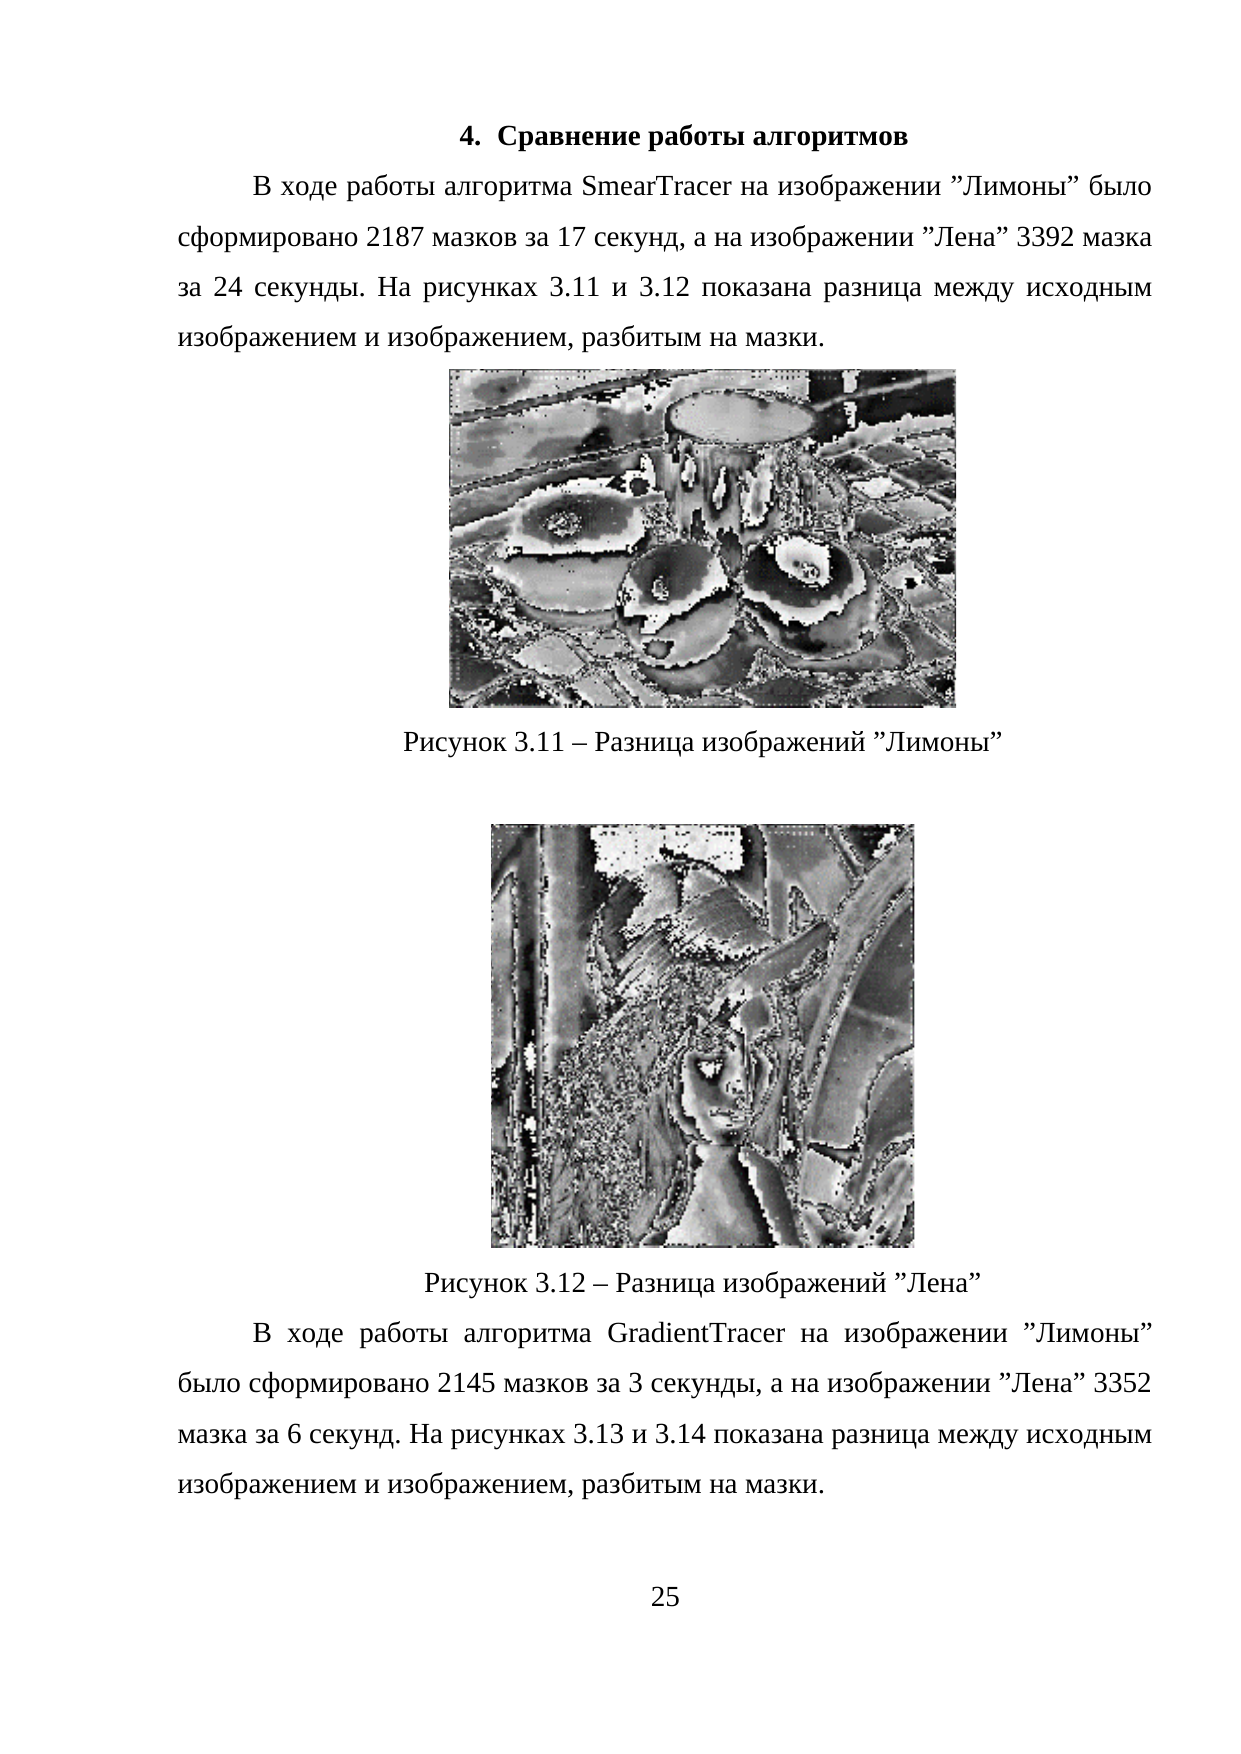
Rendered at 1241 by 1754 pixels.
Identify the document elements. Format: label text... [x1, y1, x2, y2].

text В ходе работы алгоритма SmearTracer на изображении ”Лимоны” было сформировано 2187 мазков за 17 секунд, а на изображении ”Лена” 3392 мазка за 24 секунды. На рисунках 3.11 и 3.12 показана разница между исходным изображением и изображением, разбитым на мазки. [177, 168, 1153, 353]
text Рисунок 3.11 – Разница изображений ”Лимоны” [177, 724, 1153, 757]
text Рисунок 3.12 – Разница изображений ”Лена” [177, 1265, 1153, 1298]
picture [449, 369, 957, 708]
text В ходе работы алгоритма GradientTracer на изображении ”Лимоны” было сформировано 2145 мазков за 3 секунды, а на изображении ”Лена” 3352 мазка за 6 секунд. На рисунках 3.13 и 3.14 показана разница между исходным изображением и изображением, разбитым на мазки. [177, 1315, 1153, 1499]
picture [491, 824, 915, 1248]
subtitle Сравнение работы алгоритмов [215, 118, 1153, 152]
